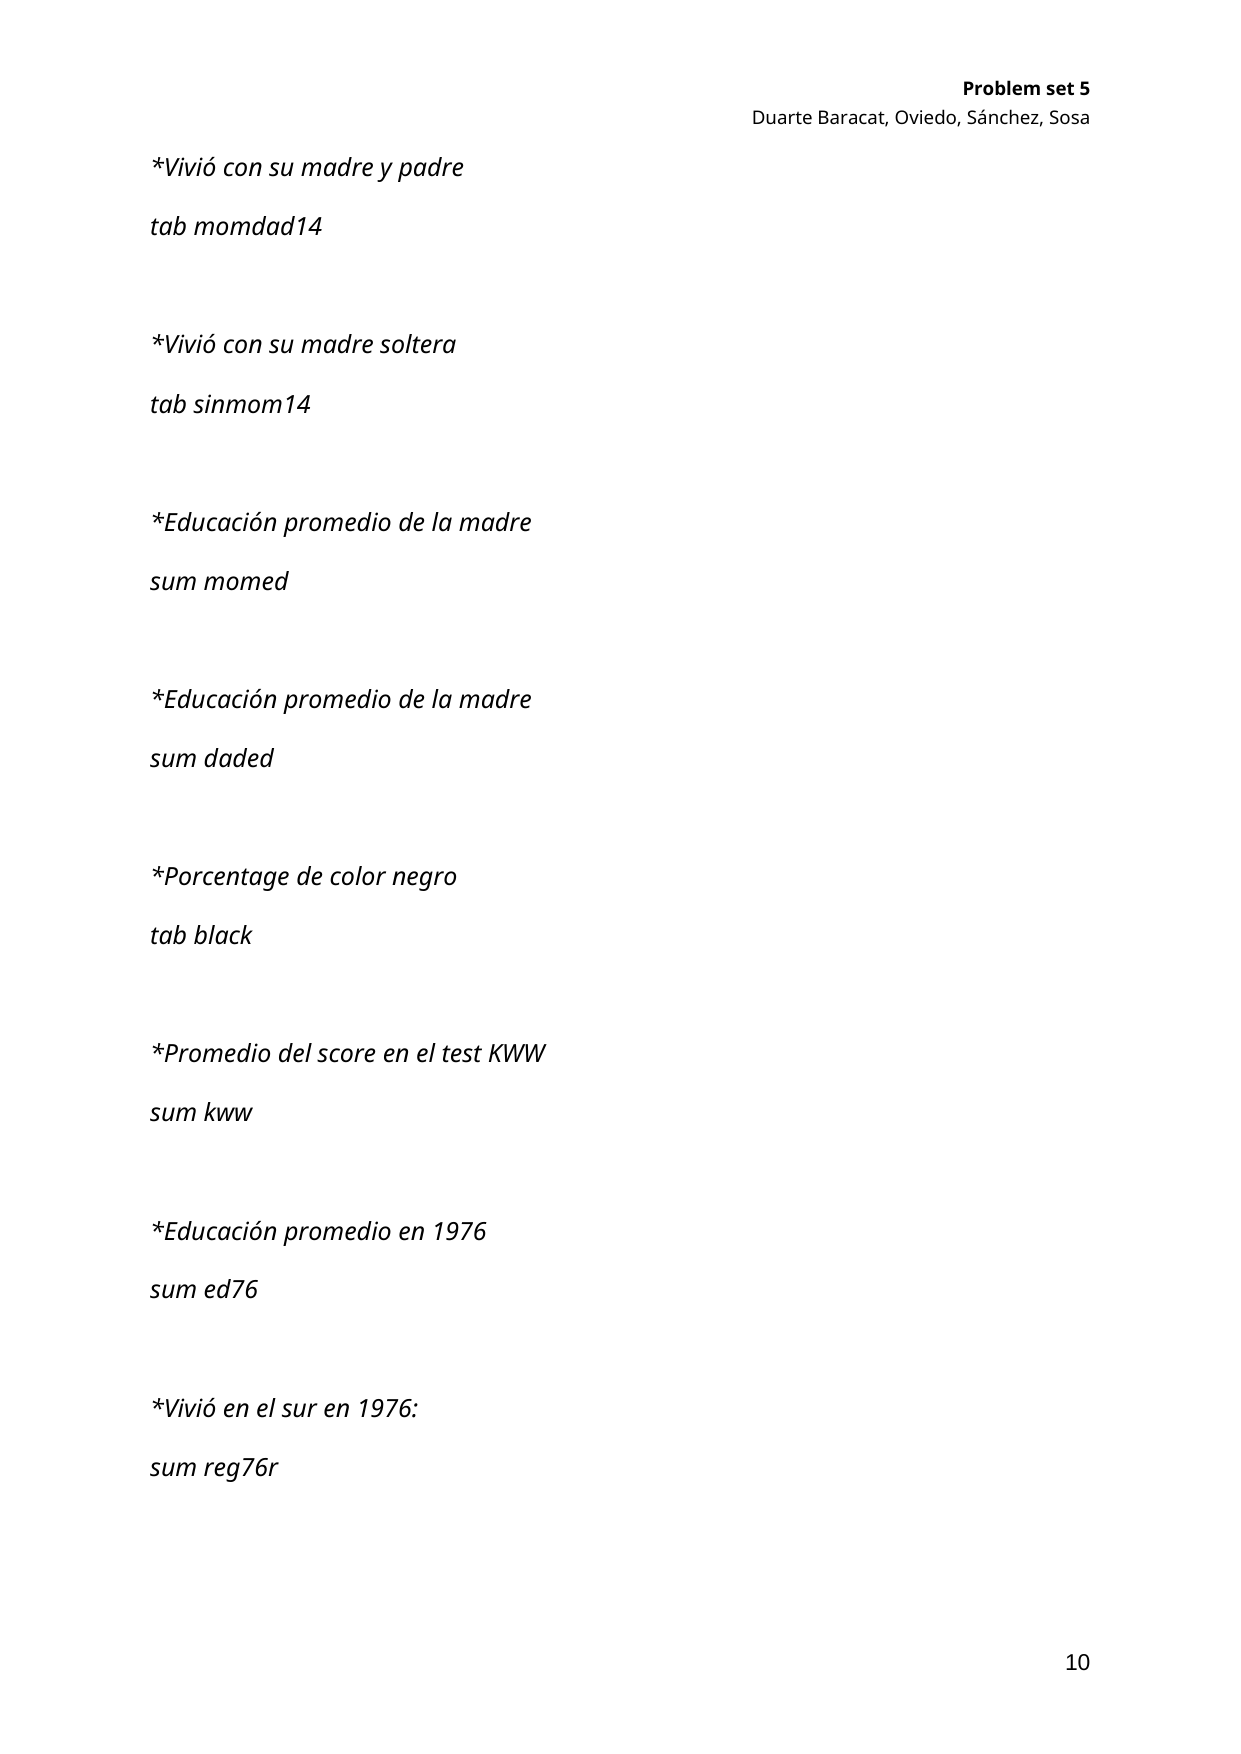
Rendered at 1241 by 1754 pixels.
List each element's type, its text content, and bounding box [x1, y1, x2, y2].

text sum ed76 [150, 1272, 1090, 1306]
text tab black [150, 918, 1090, 952]
text *Vivió con su madre soltera [150, 327, 1090, 361]
text tab momdad14 [150, 209, 1090, 243]
text tab sinmom14 [150, 386, 1090, 420]
text sum daded [150, 741, 1090, 775]
text *Educación promedio de la madre [150, 682, 1090, 716]
text *Promedio del score en el test KWW [150, 1036, 1090, 1070]
text *Vivió con su madre y padre [150, 150, 1090, 184]
text sum momed [150, 563, 1090, 597]
text sum kww [150, 1095, 1090, 1129]
text *Vivió en el sur en 1976: [150, 1390, 1090, 1424]
text *Porcentage de color negro [150, 859, 1090, 893]
text *Educación promedio en 1976 [150, 1213, 1090, 1247]
text sum reg76r [150, 1449, 1090, 1483]
text *Educación promedio de la madre [150, 504, 1090, 538]
